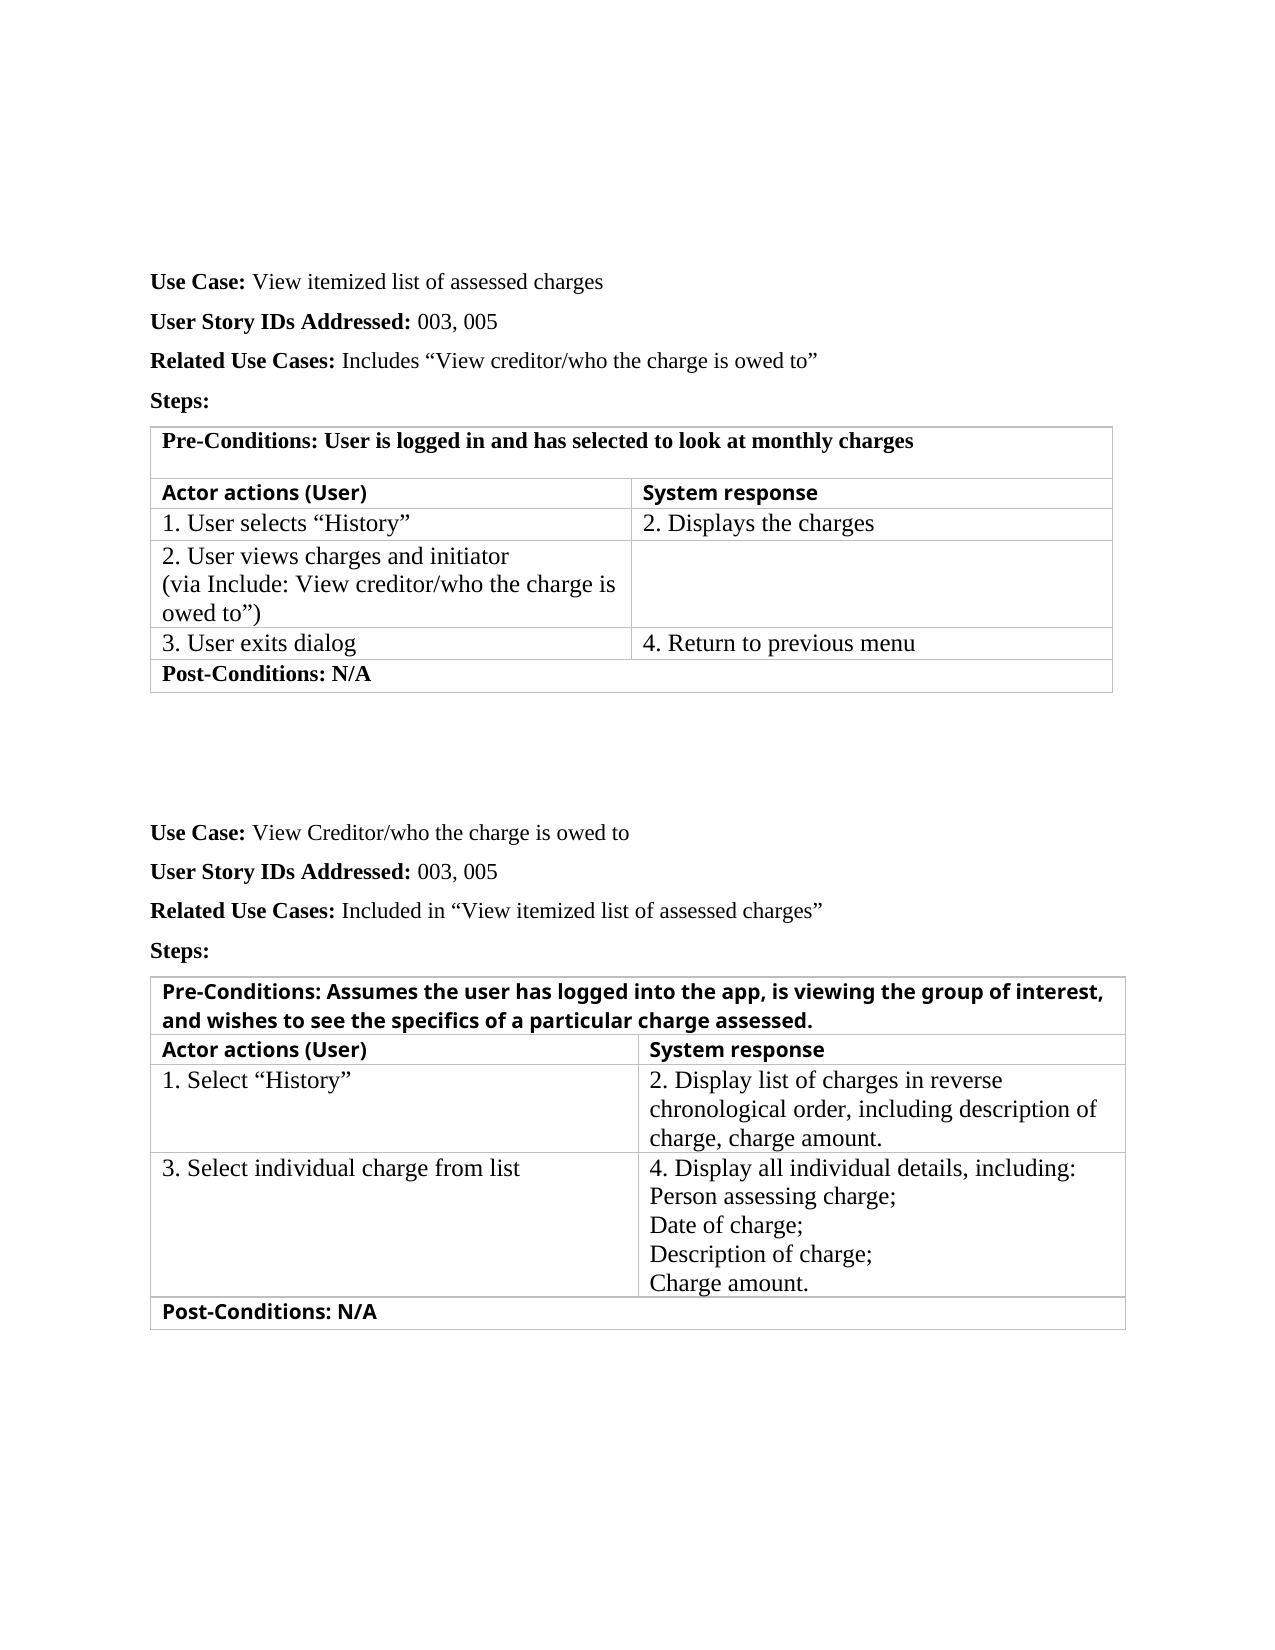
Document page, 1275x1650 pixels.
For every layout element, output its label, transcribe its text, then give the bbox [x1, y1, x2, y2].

table_header Pre-Conditions: User is logged in and has selected to look at monthly charges [151, 428, 1112, 477]
table_header Pre-Conditions: Assumes the user has logged into the app, is viewing the group of interest, and wishes to see the specifics of a particular charge assessed. [151, 978, 1125, 1034]
table_cell 2. User views charges and initiator (via Include: View creditor/who the charge is owed to”) [151, 541, 631, 627]
table_cell Post-Conditions: N/A [151, 1298, 1125, 1329]
table_cell Actor actions (User) [151, 479, 631, 507]
table_cell 1. User selects “History” [151, 509, 631, 540]
table_cell 2. Displays the charges [632, 509, 1112, 540]
text Steps: [150, 387, 1125, 413]
table_cell 4. Display all individual details, including: Person assessing charge; Date of charge; Description of charge; Charge amount. [639, 1153, 1125, 1296]
text Steps: [150, 937, 1125, 963]
table_cell Post-Conditions: N/A [151, 660, 1112, 692]
table_cell [632, 541, 1112, 627]
table_cell System response [632, 479, 1112, 507]
text Related Use Cases: Included in “View itemized list of assessed charges” [150, 897, 1125, 924]
table_cell System response [639, 1035, 1125, 1064]
table_cell 1. Select “History” [151, 1065, 638, 1152]
table_cell 3. User exits dialog [151, 628, 631, 659]
table_cell 2. Display list of charges in reverse chronological order, including description of charge, charge amount. [639, 1065, 1125, 1152]
text Use Case: View Creditor/who the charge is owed to [150, 818, 1125, 845]
text Related Use Cases: Includes “View creditor/who the charge is owed to” [150, 347, 1125, 374]
text Use Case: View itemized list of assessed charges [150, 268, 1125, 295]
text User Story IDs Addressed: 003, 005 [150, 308, 1125, 334]
table_cell 4. Return to previous menu [632, 628, 1112, 659]
table_cell Actor actions (User) [151, 1035, 638, 1064]
table_cell 3. Select individual charge from list [151, 1153, 638, 1296]
text User Story IDs Addressed: 003, 005 [150, 858, 1125, 884]
